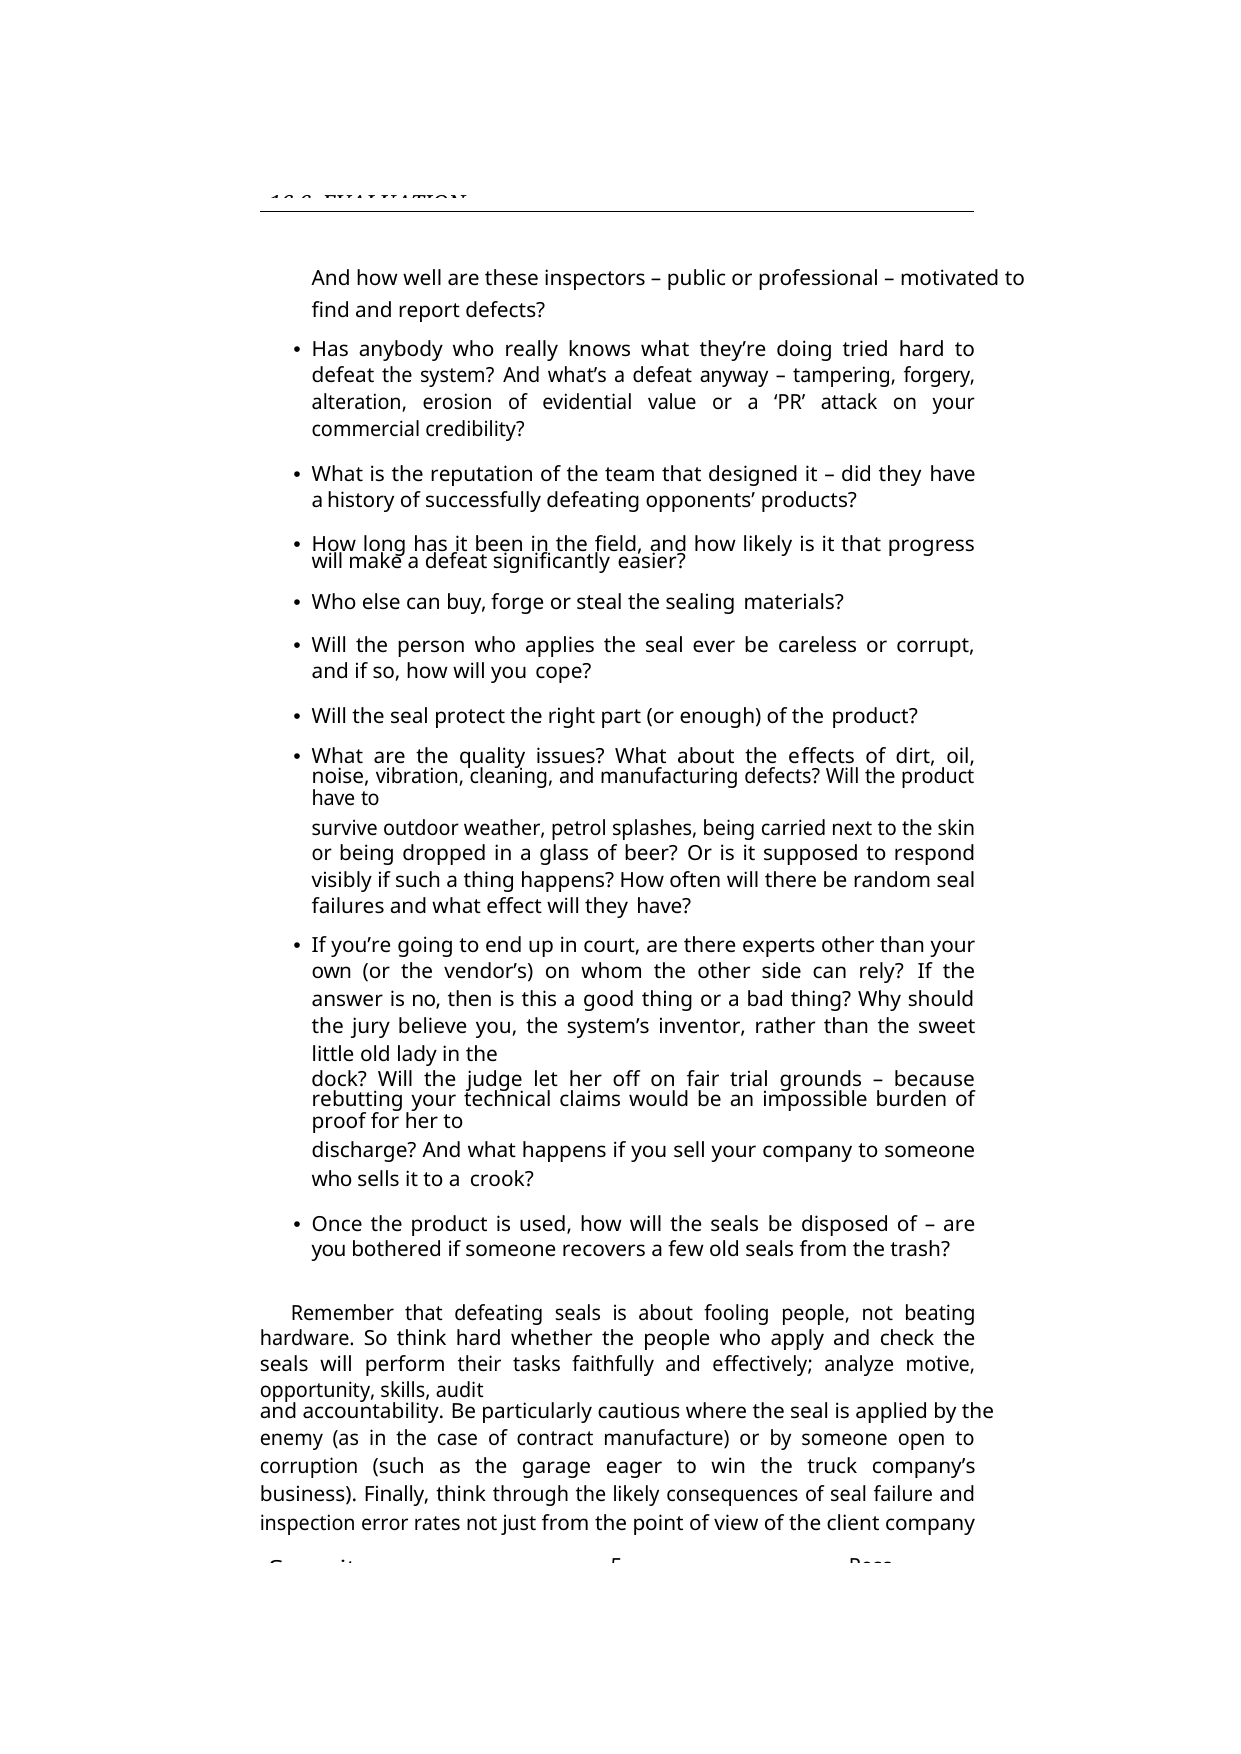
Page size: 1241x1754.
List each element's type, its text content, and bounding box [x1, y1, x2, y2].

list Will the seal protect the right part (or enough) of the product? [291, 701, 1065, 729]
list What is the reputation of the team that designed it – did they have a history of successfully defeating opponents’ products? [291, 461, 975, 513]
text find and report defects? [311, 290, 1065, 324]
list How long has it been in the field, and how likely is it that progress will make a defeat significantly easier? [291, 536, 975, 574]
text discharge? And what happens if you sell your company to someone who sells it to a crook? [311, 1136, 975, 1192]
list Who else can buy, forge or steal the sealing materials? [291, 587, 1065, 616]
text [259, 1423, 975, 1536]
list Will the person who applies the seal ever be careless or corrupt, and if so, how will you cope? [291, 632, 975, 684]
text Remember that defeating seals is about fooling people, not beating hardware. So think hard whether the people who apply and check the seals will perform their tasks faithfully and effectively; analyze motive, opportunity, skills, audit [259, 1300, 975, 1403]
list If you’re going to end up in court, are there experts other than your own (or the vendor’s) on whom the other side can rely? If the answer is no, then is this a good thing or a bad thing? Why should the jury believe you, the system’s inventor, rather than the sweet little old lady in the [291, 930, 975, 1067]
list What are the quality issues? What about the effects of dirt, oil, noise, vibration, cleaning, and manufacturing defects? Will the product have to [291, 745, 975, 812]
list Has anybody who really knows what they’re doing tried hard to defeat the system? And what’s a defeat anyway – tampering, forgery, alteration, erosion of evidential value or a ‘PR’ attack on your commercial credibility? [291, 334, 975, 443]
text And how well are these inspectors – public or professional – motivated to [311, 268, 1065, 290]
list Once the product is used, how will the seals be disposed of – are you bothered if someone recovers a few old seals from the trash? [291, 1210, 975, 1262]
text survive outdoor weather, petrol splashes, being carried next to the skin or being dropped in a glass of beer? Or is it supposed to respond visibly if such a thing happens? How often will there be random seal failures and what effect will they have? [311, 814, 975, 920]
text dock? Will the judge let her off on fair trial grounds – because rebutting your technical claims would be an impossible burden of proof for her to [311, 1068, 975, 1135]
text and accountability. Be particularly cautious where the seal is applied by the [259, 1403, 1065, 1423]
